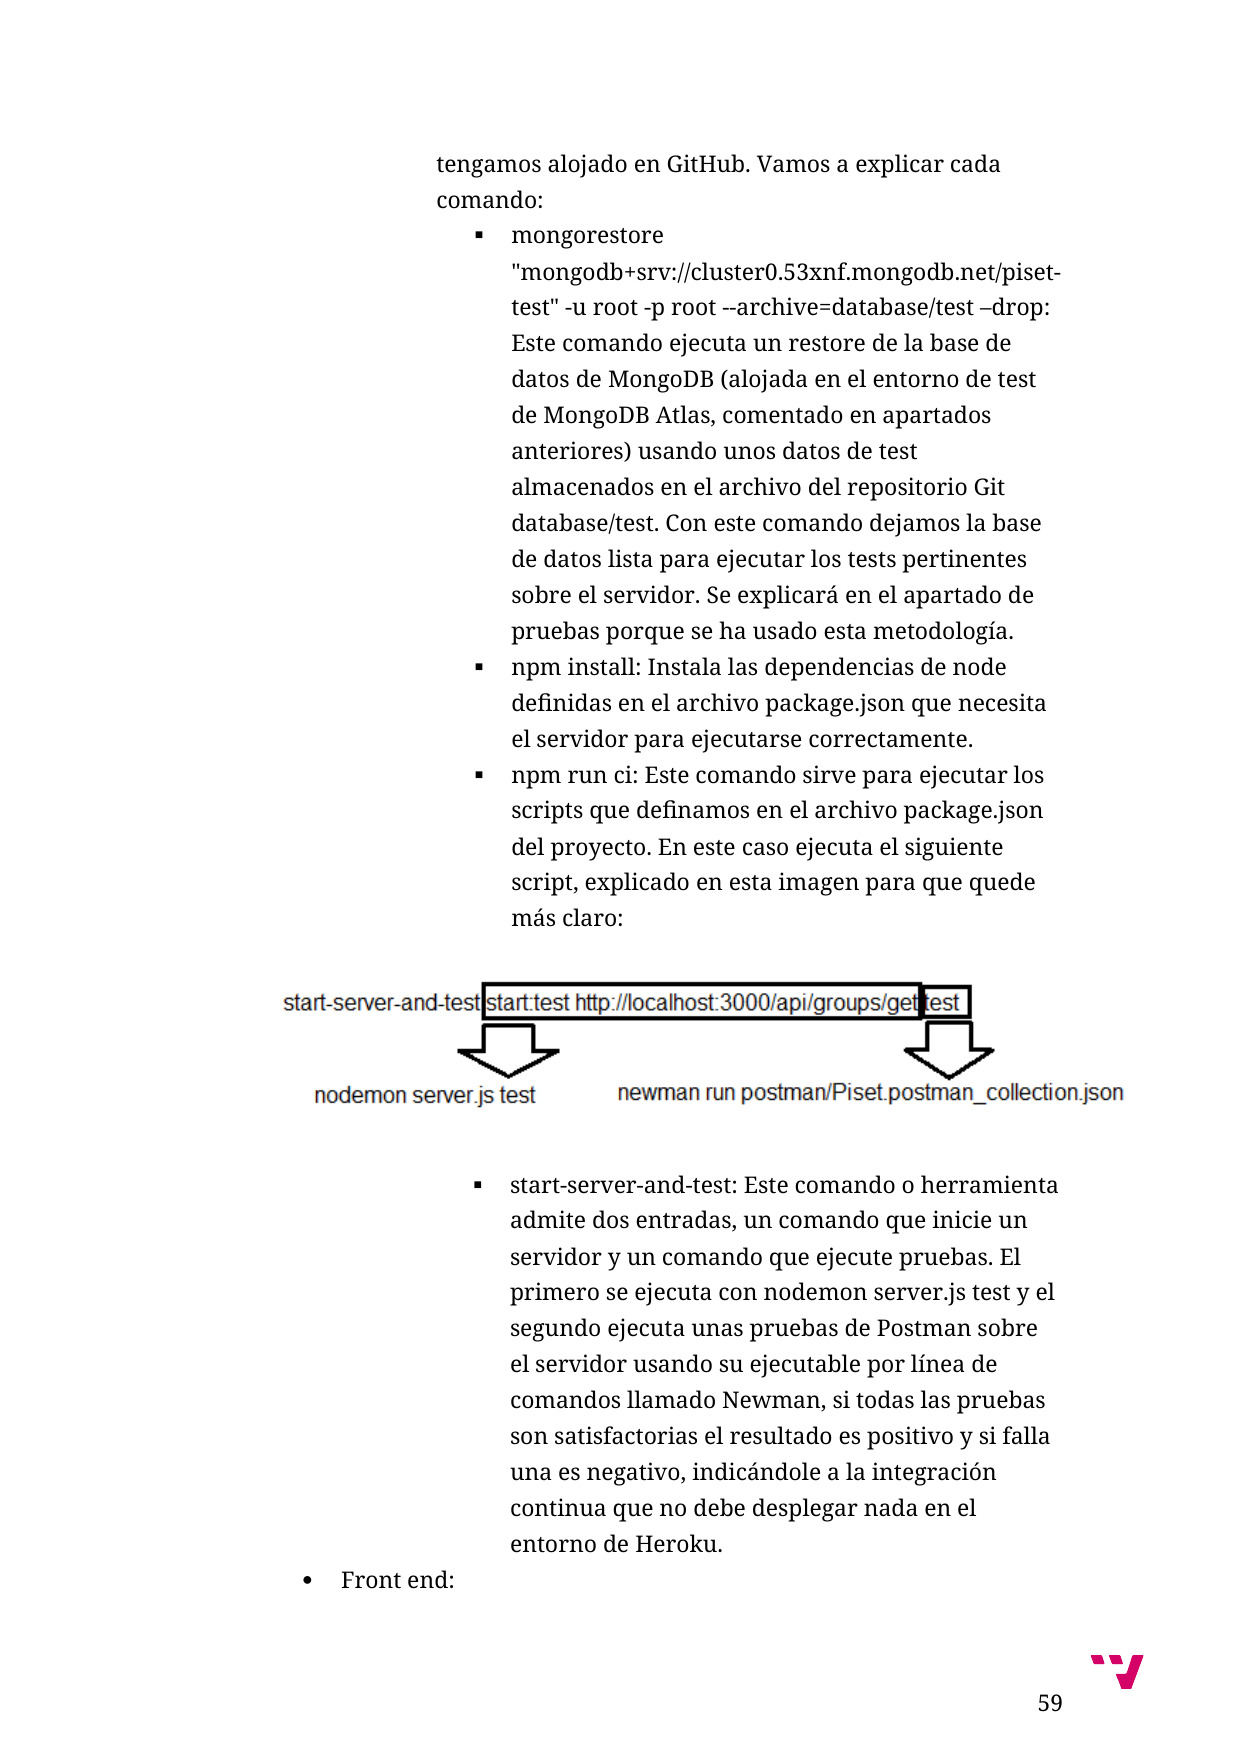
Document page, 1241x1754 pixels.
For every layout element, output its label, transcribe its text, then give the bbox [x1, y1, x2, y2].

list npm install: Instala las dependencias de node definidas en el archivo package.json que necesita el servidor para ejecutarse correctamente. [473, 651, 1063, 754]
picture [265, 959, 1152, 1143]
list mongorestore "mongodb+srv://cluster0.53xnf.mongodb.net/piset-test" -u root -p root --archive=database/test –drop: Este comando ejecuta un restore de la base de datos de MongoDB (alojada en el entorno de test de MongoDB Atlas, comentado en apartados anteriores) usando unos datos de test almacenados en el archivo del repositorio Git database/test. Con este comando dejamos la base de datos lista para ejecutar los tests pertinentes sobre el servidor. Se explicará en el apartado de pruebas porque se ha usado esta metodología. [473, 219, 1063, 646]
list Front end: [303, 1564, 1063, 1595]
picture [1090, 1654, 1144, 1689]
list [398, 148, 1063, 215]
list npm run ci: Este comando sirve para ejecutar los scripts que definamos en el archivo package.json del proyecto. En este caso ejecuta el siguiente script, explicado en esta imagen para que quede más claro: [473, 758, 1063, 933]
list start-server-and-test: Este comando o herramienta admite dos entradas, un comando que inicie un servidor y un comando que ejecute pruebas. El primero se ejecuta con nodemon server.js test y el segundo ejecuta unas pruebas de Postman sobre el servidor usando su ejecutable por línea de comandos llamado Newman, si todas las pruebas son satisfactorias el resultado es positivo y si falla una es negativo, indicándole a la integración continua que no debe desplegar nada en el entorno de Heroku. [472, 1168, 1063, 1559]
